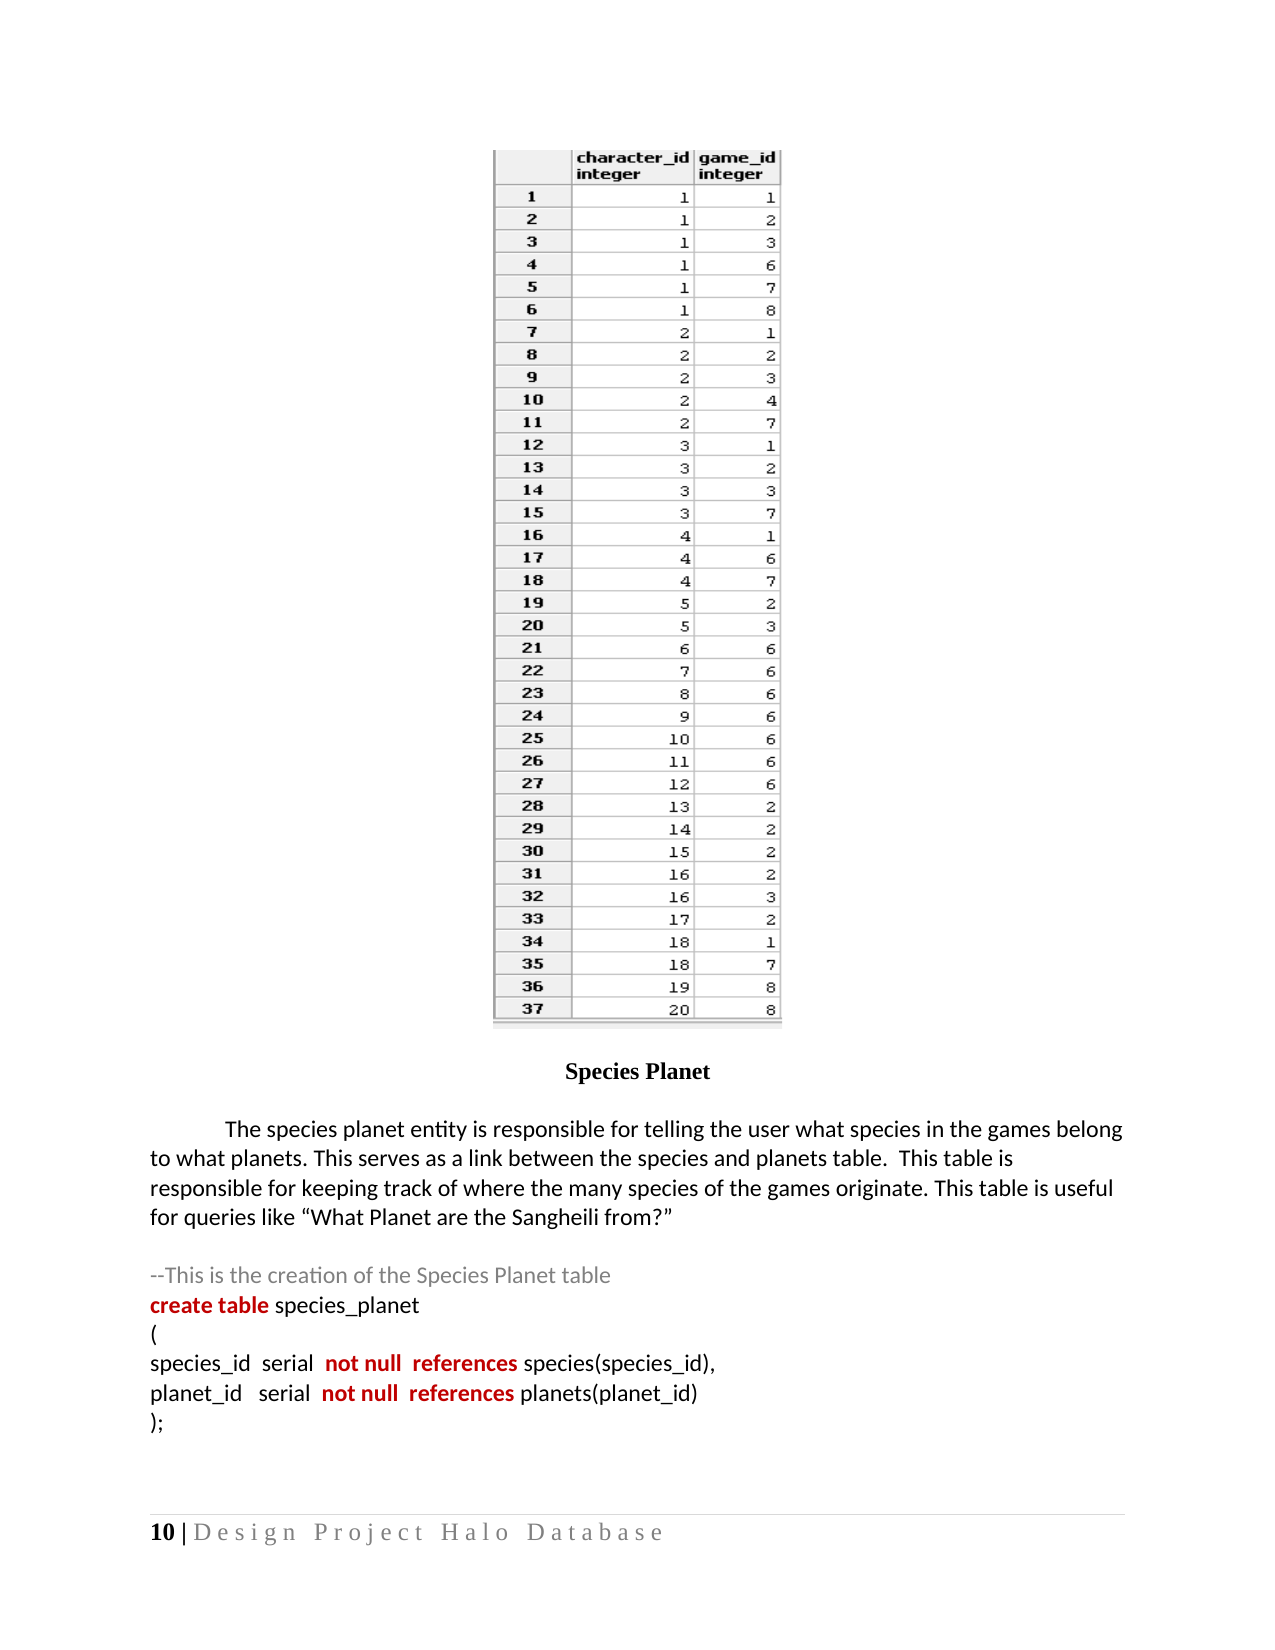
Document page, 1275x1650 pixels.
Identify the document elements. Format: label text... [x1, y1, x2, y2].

text --This is the creation of the Species Planet table [150, 1261, 1125, 1290]
text planet_id serial not null references planets(planet_id) [150, 1378, 1125, 1407]
text create table species_planet [150, 1290, 1125, 1319]
text species_id serial not null references species(species_id), [150, 1348, 1125, 1378]
text The species planet entity is responsible for telling the user what species in the games belong to what planets. This serves as a link between the species and planets table. This table is responsible for keeping track of where the many species of the games originate. This table is useful for queries like “What Planet are the Sangheili from?” [150, 1114, 1125, 1231]
text ( [150, 1319, 1125, 1348]
text ); [150, 1407, 1125, 1436]
picture [493, 150, 783, 1029]
text Species Planet [150, 1057, 1125, 1085]
